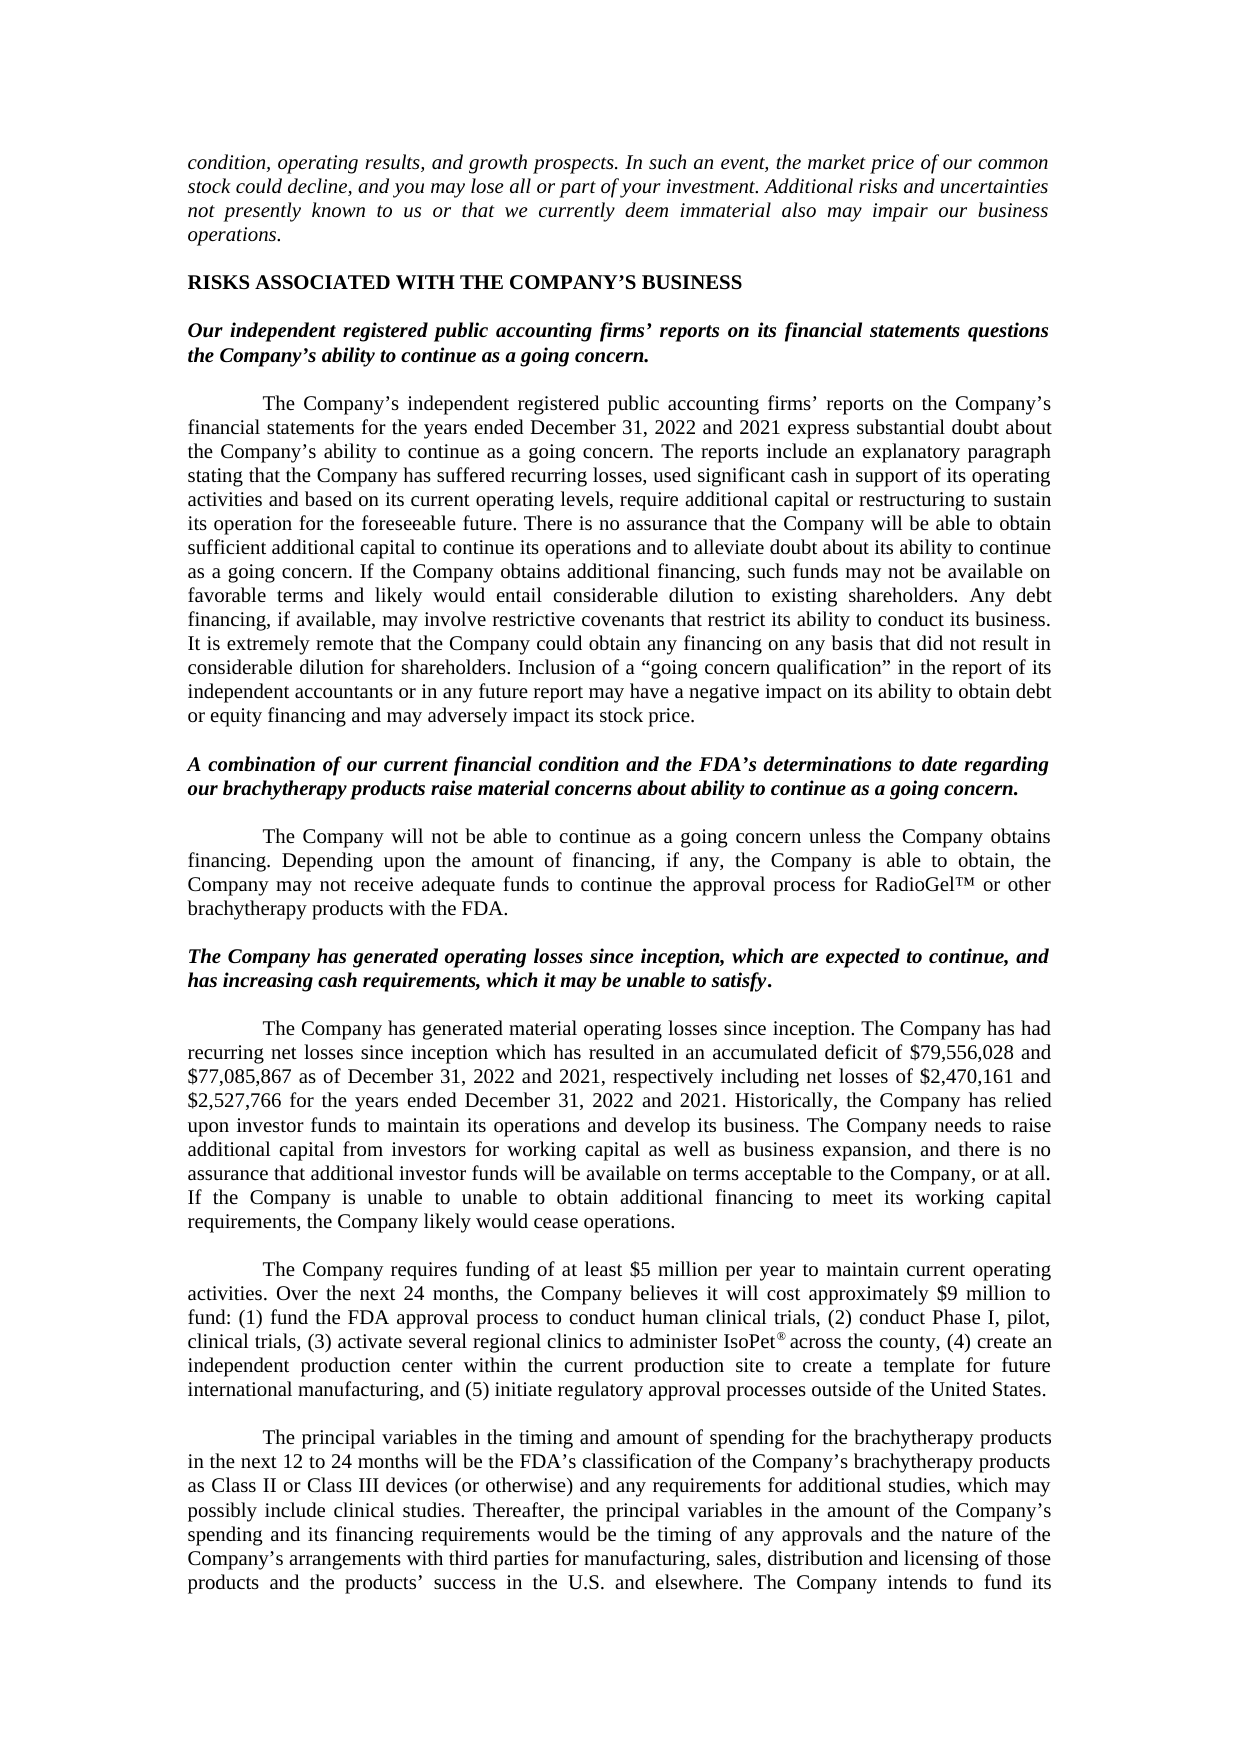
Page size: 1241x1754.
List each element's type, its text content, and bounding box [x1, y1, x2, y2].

text RISKS ASSOCIATED WITH THE COMPANY’S BUSINESS [187, 270, 1053, 294]
text Our independent registered public accounting firms’ reports on its financial statements questions the Company’s ability to continue as a going concern. [187, 318, 1053, 367]
text The Company has generated material operating losses since inception. The Company has had recurring net losses since inception which has resulted in an accumulated deficit of $79,556,028 and $77,085,867 as of December 31, 2022 and 2021, respectively including net losses of $2,470,161 and $2,527,766 for the years ended December 31, 2022 and 2021. Historically, the Company has relied upon investor funds to maintain its operations and develop its business. The Company needs to raise additional capital from investors for working capital as well as business expansion, and there is no assurance that additional investor funds will be available on terms acceptable to the Company, or at all. If the Company is unable to unable to obtain additional financing to meet its working capital requirements, the Company likely would cease operations. [187, 1016, 1053, 1233]
text The Company will not be able to continue as a going concern unless the Company obtains financing. Depending upon the amount of financing, if any, the Company is able to obtain, the Company may not receive adequate funds to continue the approval process for RadioGel™ or other brachytherapy products with the FDA. [187, 824, 1053, 920]
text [187, 1425, 1053, 1594]
text The Company has generated operating losses since inception, which are expected to continue, and has increasing cash requirements, which it may be unable to satisfy. [187, 944, 1053, 992]
text A combination of our current financial condition and the FDA’s determinations to date regarding our brachytherapy products raise material concerns about ability to continue as a going concern. [187, 752, 1053, 800]
text The Company’s independent registered public accounting firms’ reports on the Company’s financial statements for the years ended December 31, 2022 and 2021 express substantial doubt about the Company’s ability to continue as a going concern. The reports include an explanatory paragraph stating that the Company has suffered recurring losses, used significant cash in support of its operating activities and based on its current operating levels, require additional capital or restructuring to sustain its operation for the foreseeable future. There is no assurance that the Company will be able to obtain sufficient additional capital to continue its operations and to alleviate doubt about its ability to continue as a going concern. If the Company obtains additional financing, such funds may not be available on favorable terms and likely would entail considerable dilution to existing shareholders. Any debt financing, if available, may involve restrictive covenants that restrict its ability to conduct its business. It is extremely remote that the Company could obtain any financing on any basis that did not result in considerable dilution for shareholders. Inclusion of a “going concern qualification” in the report of its independent accountants or in any future report may have a negative impact on its ability to obtain debt or equity financing and may adversely impact its stock price. [187, 391, 1053, 727]
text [187, 150, 1053, 246]
text The Company requires funding of at least $5 million per year to maintain current operating activities. Over the next 24 months, the Company believes it will cost approximately $9 million to fund: (1) fund the FDA approval process to conduct human clinical trials, (2) conduct Phase I, pilot, clinical trials, (3) activate several regional clinics to administer IsoPet® across the county, (4) create an independent production center within the current production site to create a template for future international manufacturing, and (5) initiate regulatory approval processes outside of the United States. [187, 1257, 1053, 1401]
